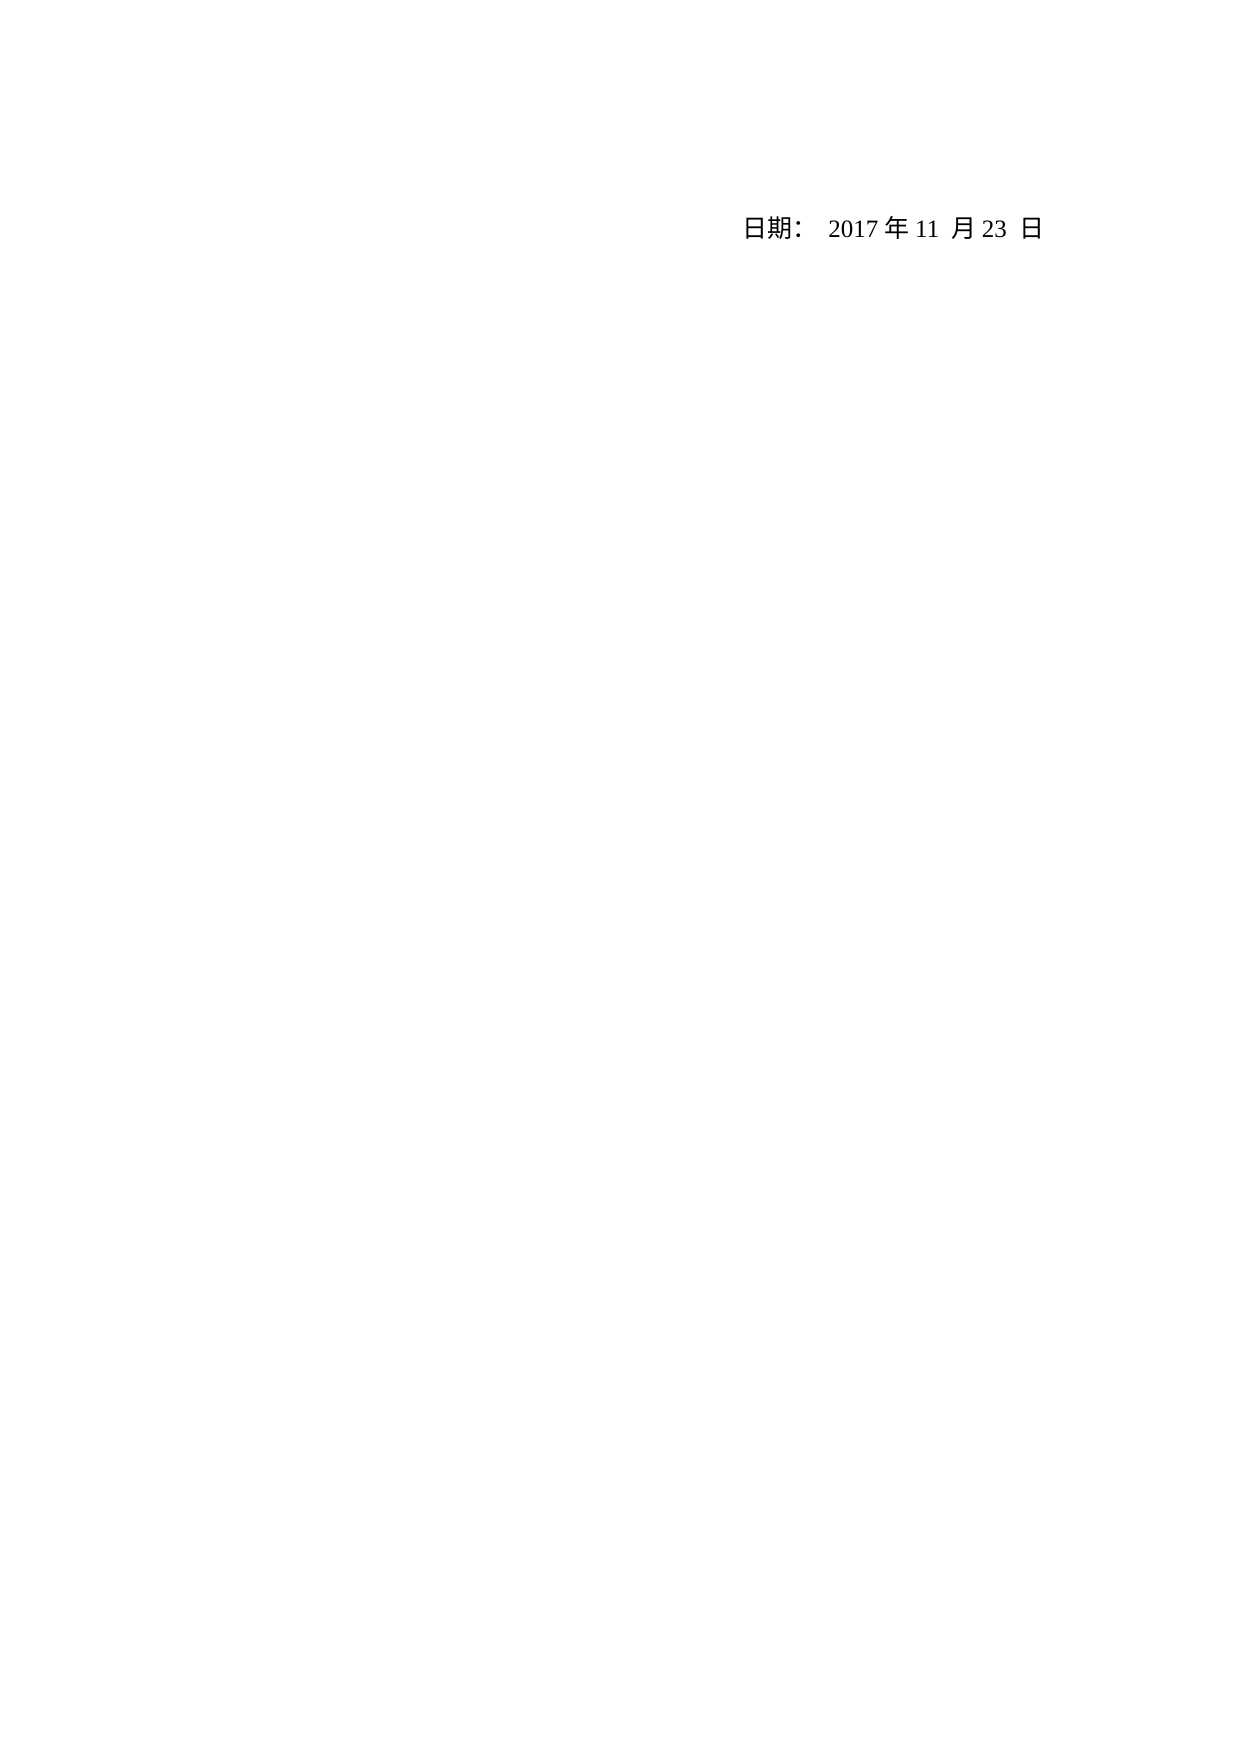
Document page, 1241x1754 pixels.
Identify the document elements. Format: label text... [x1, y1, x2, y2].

text 日期： 2017 年 11 月23 日 [187, 194, 1044, 259]
